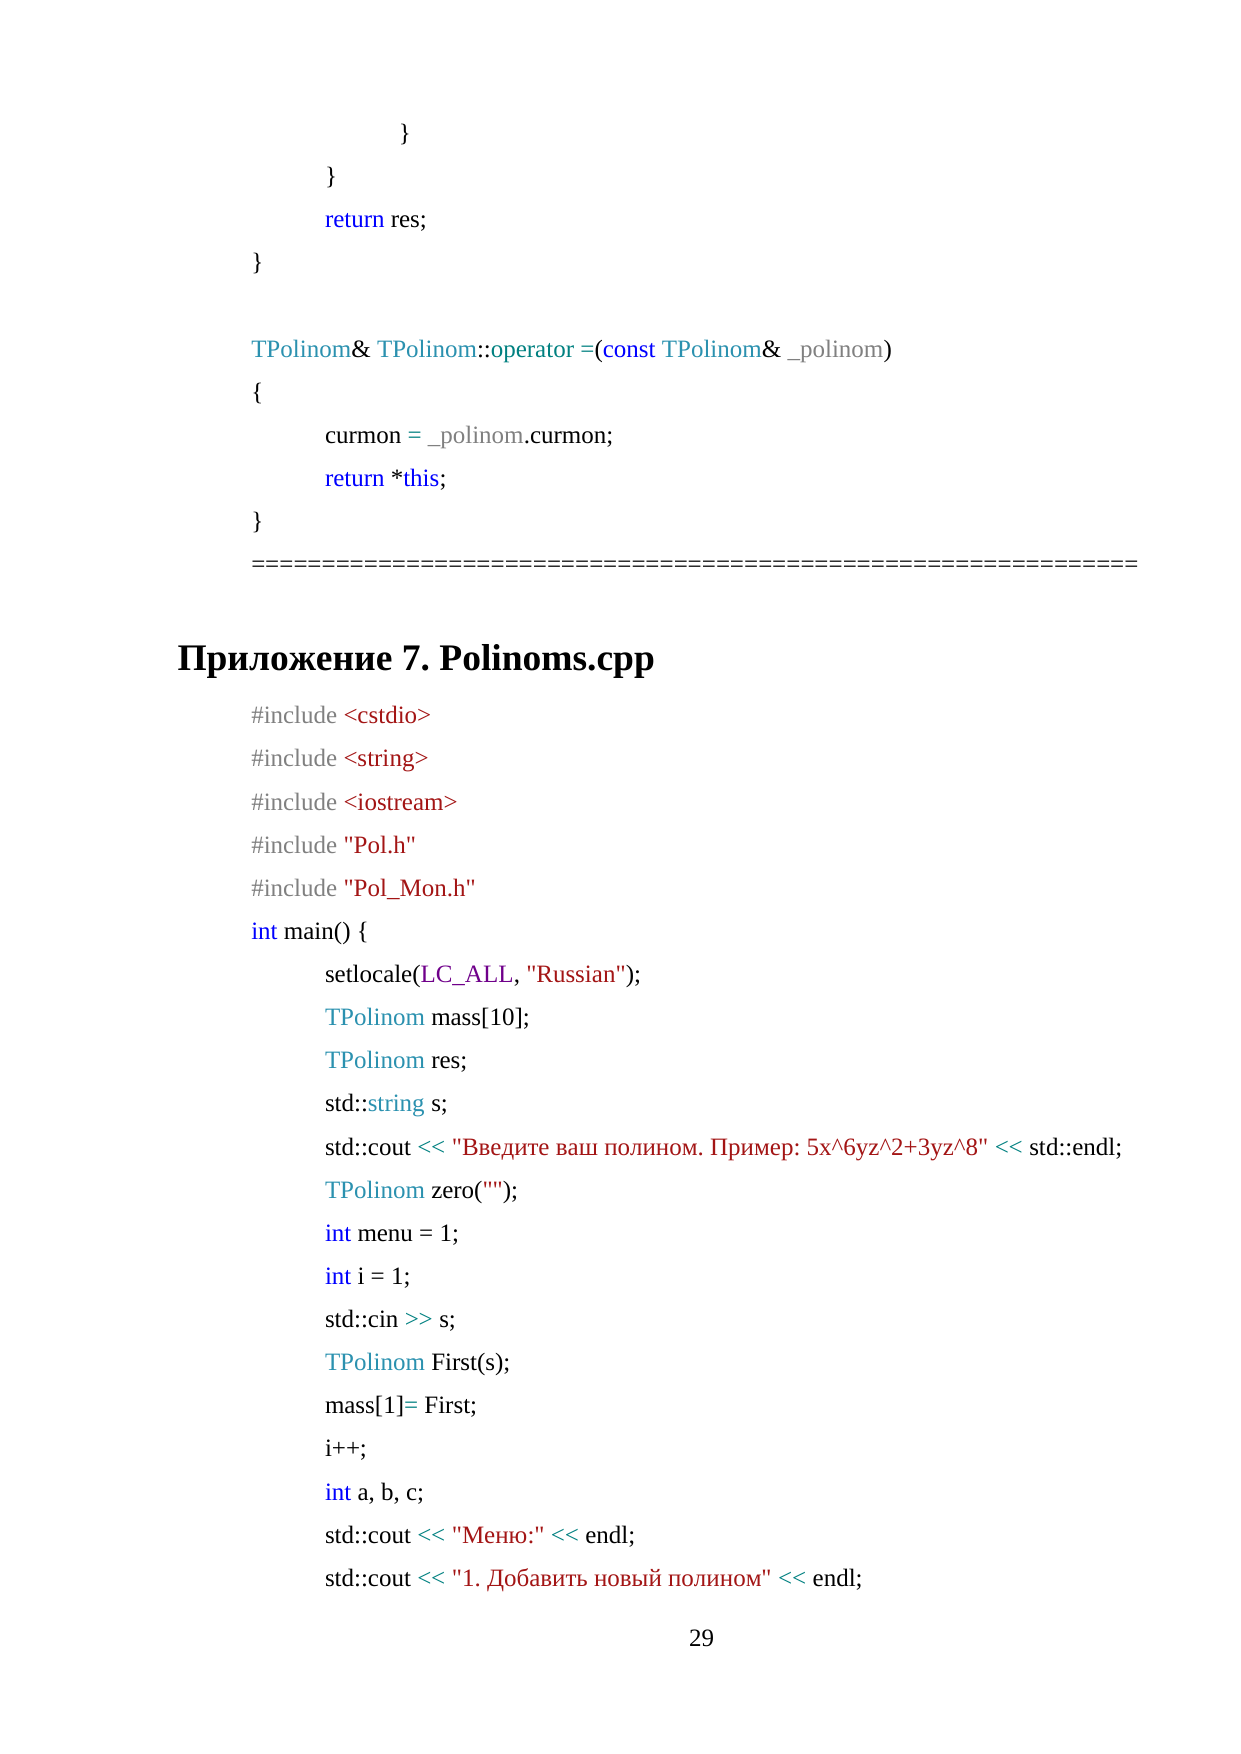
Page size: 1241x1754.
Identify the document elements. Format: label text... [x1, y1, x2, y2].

text int a, b, c; [177, 1477, 1152, 1505]
text return res; [177, 204, 1152, 233]
text return *this; [177, 463, 1152, 492]
text std::cout << "Введите ваш полином. Пример: 5х^6yz^2+3yz^8" << std::endl; [177, 1132, 1152, 1160]
text int main() { [177, 916, 1152, 945]
text TPolinom First(s); [177, 1347, 1152, 1376]
subtitle Приложение 7. Polinoms.cpp [177, 636, 1152, 679]
text TPolinom mass[10]; [177, 1002, 1152, 1031]
text std::cin >> s; [177, 1304, 1152, 1333]
text } [177, 506, 1152, 535]
text } [177, 247, 1152, 276]
text std::cout << "Меню:" << endl; [177, 1520, 1152, 1548]
text TPolinom zero(""); [177, 1175, 1152, 1203]
text mass[1]= First; [177, 1390, 1152, 1419]
text int menu = 1; [177, 1218, 1152, 1247]
text setlocale(LC_ALL, "Russian"); [177, 959, 1152, 988]
text std::string s; [177, 1088, 1152, 1117]
text #include <cstdio> [177, 700, 1152, 729]
text =============================================================== [177, 549, 1152, 578]
text } [177, 118, 1152, 147]
text TPolinom& TPolinom::operator =(const TPolinom& _polinom) [177, 334, 1152, 362]
text { [177, 377, 1152, 406]
text #include <iostream> [177, 787, 1152, 815]
text std::cout << "1. Добавить новый полином" << endl; [177, 1563, 1152, 1592]
text } [177, 161, 1152, 190]
text #include <string> [177, 743, 1152, 772]
text int i = 1; [177, 1261, 1152, 1290]
text TPolinom res; [177, 1045, 1152, 1074]
text #include "Pol_Mon.h" [177, 873, 1152, 902]
text #include "Pol.h" [177, 830, 1152, 858]
text curmon = _polinom.curmon; [177, 420, 1152, 449]
text i++; [177, 1433, 1152, 1462]
